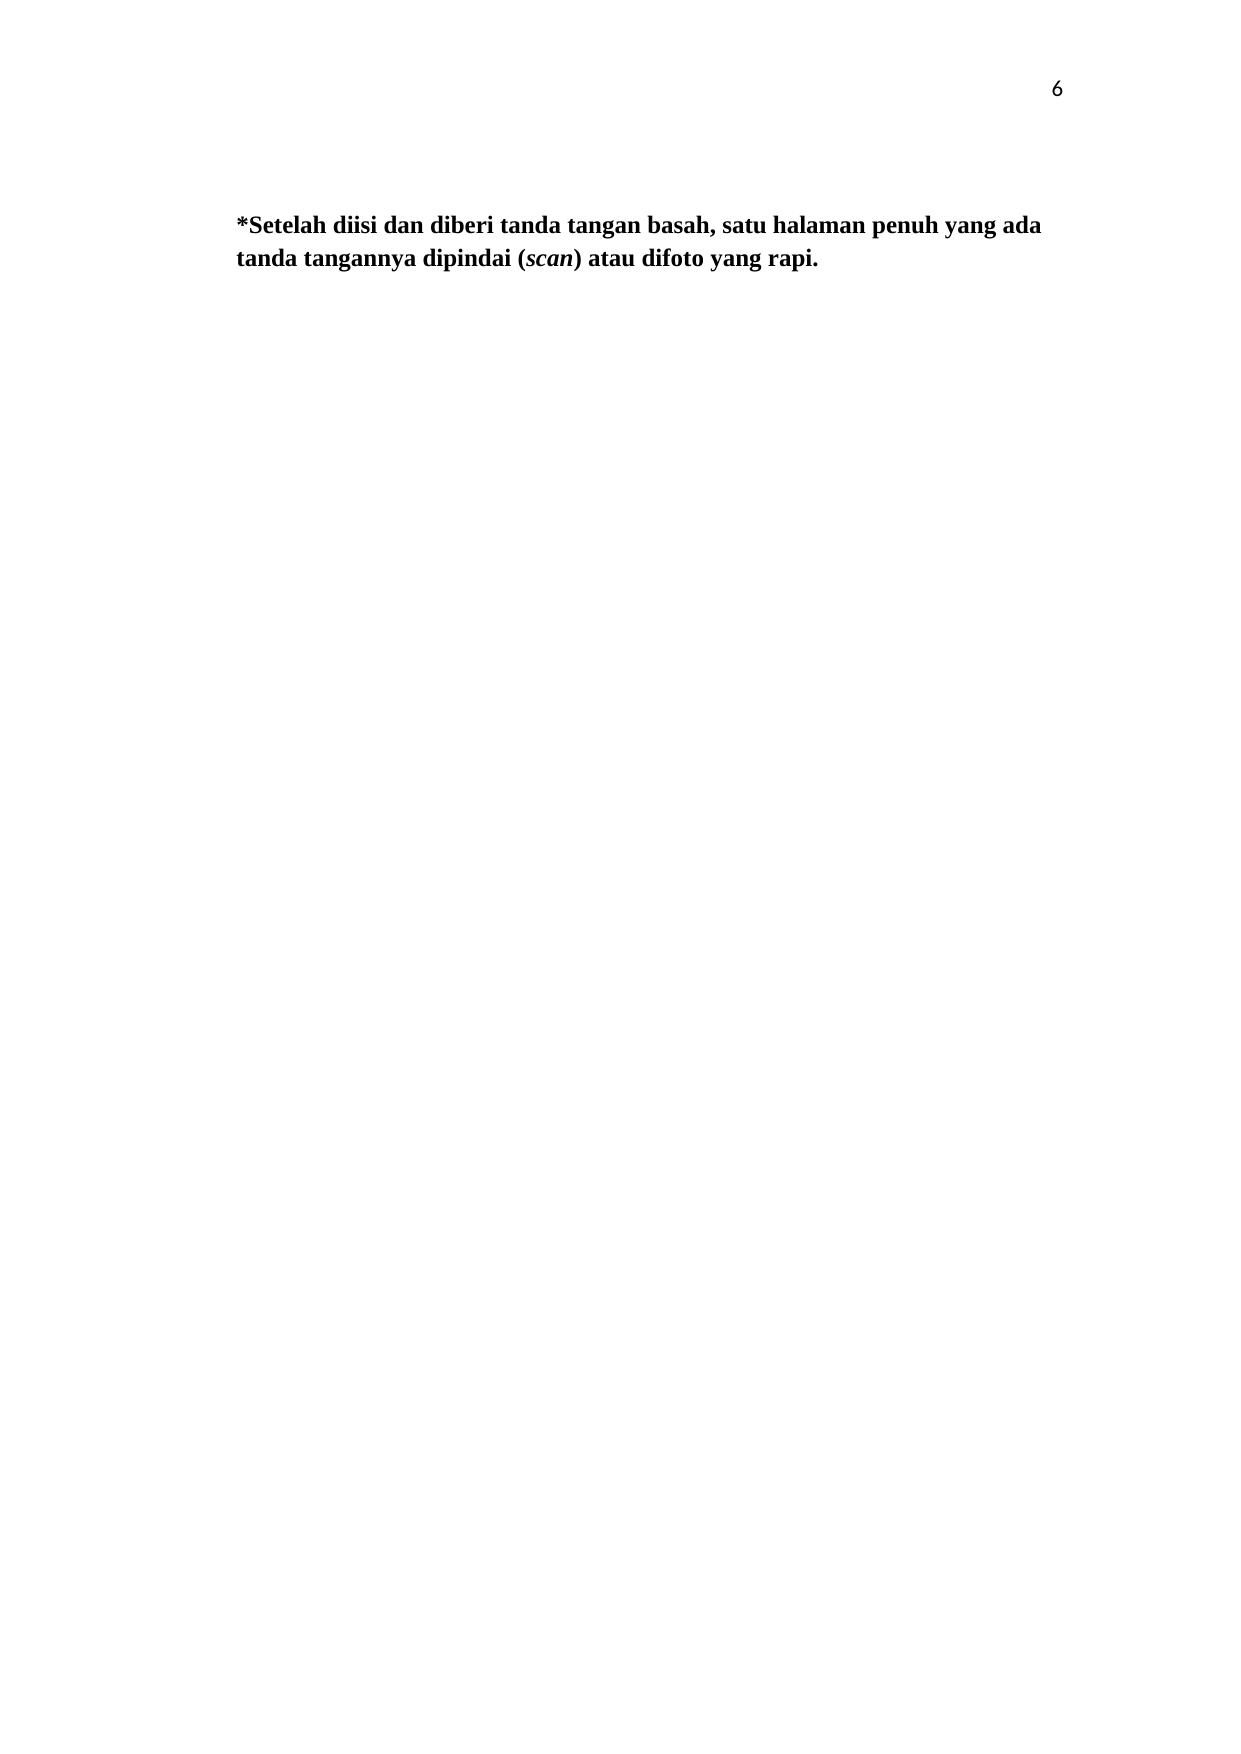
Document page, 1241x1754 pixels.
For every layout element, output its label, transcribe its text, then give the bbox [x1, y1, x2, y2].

text *Setelah diisi dan diberi tanda tangan basah, satu halaman penuh yang ada tanda tangannya dipindai (scan) atau difoto yang rapi. [236, 210, 1063, 272]
